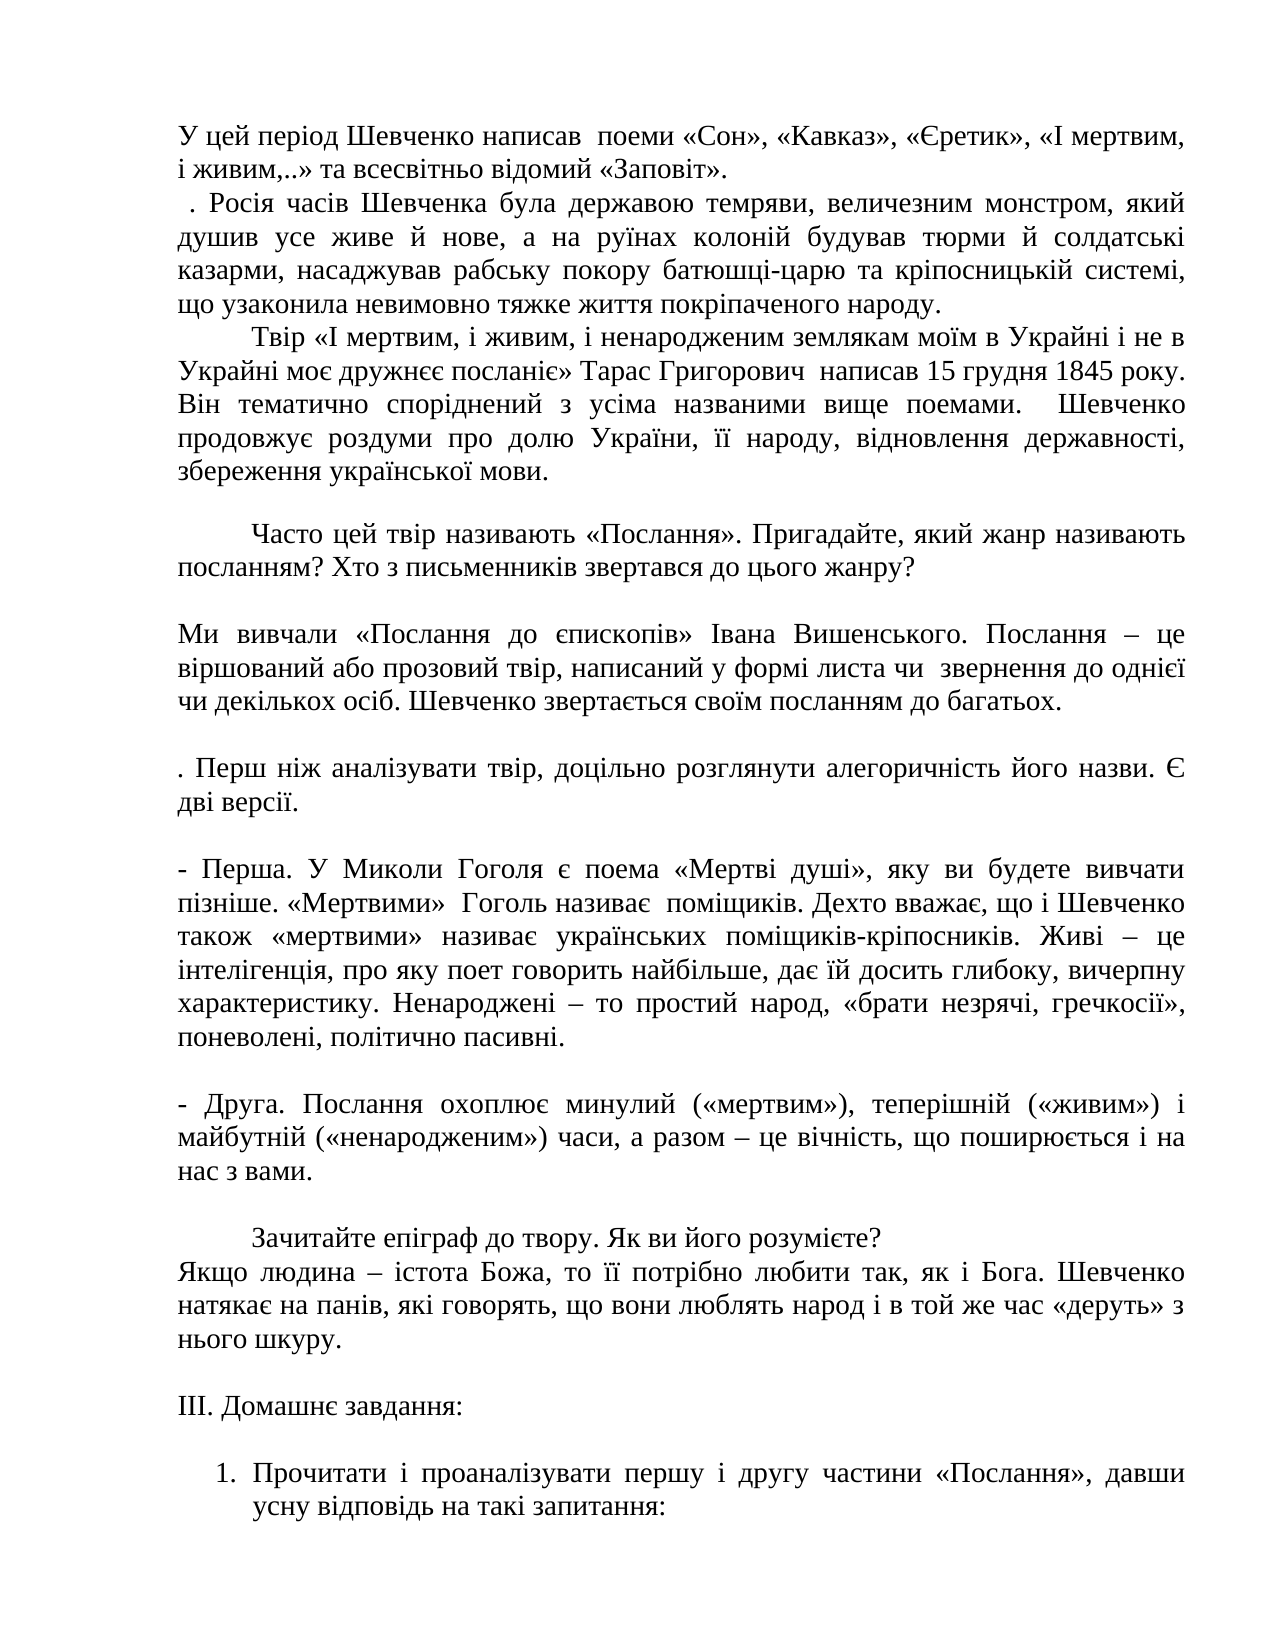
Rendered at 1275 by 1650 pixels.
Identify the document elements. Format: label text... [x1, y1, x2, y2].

text . Росія часів Шевченка була державою темряви, величезним монстром, який душив усе живе й нове, а на руїнах колоній будував тюрми й солдатські казарми, насаджував рабську покору батюшці-царю та кріпосницькій системі, що узаконила невимовно тяжке життя покріпаченого народу. [177, 185, 1186, 319]
text Ми вивчали «Послання до єпископів» Івана Вишенського. Послання – це віршований або прозовий твір, написаний у формі листа чи звернення до однієї чи декількох осіб. Шевченко звертається своїм посланням до багатьох. [177, 616, 1186, 717]
text - Друга. Послання охоплює минулий («мертвим»), теперішній («живим») і майбутній («ненародженим») часи, а разом – це вічність, що поширюється і на нас з вами. [177, 1086, 1186, 1187]
text Зачитайте епіграф до твору. Як ви його розумієте? [177, 1220, 1186, 1254]
text IІІ. Домашнє завдання: [177, 1388, 1186, 1421]
text . Перш ніж аналізувати твір, доцільно розглянути алегоричність його назви. Є дві версії. [177, 751, 1186, 818]
text Якщо людина – істота Божа, то її потрібно любити так, як і Бога. Шевченко натякає на панів, які говорять, що вони люблять народ і в той же час «деруть» з нього шкуру. [177, 1254, 1186, 1354]
text У цей період Шевченко написав поеми «Сон», «Кавказ», «Єретик», «І мертвим, і живим,..» та всесвітньо відомий «Заповіт». [177, 118, 1186, 185]
text Часто цей твір називають «Послання». Пригадайте, який жанр називають посланням? Хто з письменників звертався до цього жанру? [177, 516, 1186, 583]
text Твір «І мертвим, і живим, і ненародженим землякам моїм в Украйні і не в Украйні моє дружнєє посланіє» Тарас Григорович написав 15 грудня 1845 року. Він тематично споріднений з усіма названими вище поемами. Шевченко продовжує роздуми про долю України, її народу, відновлення державності, збереження української мови. [177, 319, 1186, 487]
text - Перша. У Миколи Гоголя є поема «Мертві душі», яку ви будете вивчати пізніше. «Мертвими» Гоголь називає поміщиків. Дехто вважає, що і Шевченко також «мертвими» називає українських поміщиків-кріпосників. Живі – це інтелігенція, про яку поет говорить найбільше, дає їй досить глибоку, вичерпну характеристику. Ненароджені – то простий народ, «брати незрячі, гречкосії», поневолені, політично пасивні. [177, 851, 1186, 1052]
list Прочитати і проаналізувати першу і другу частини «Послання», давши усну відповідь на такі запитання: [215, 1455, 1186, 1522]
